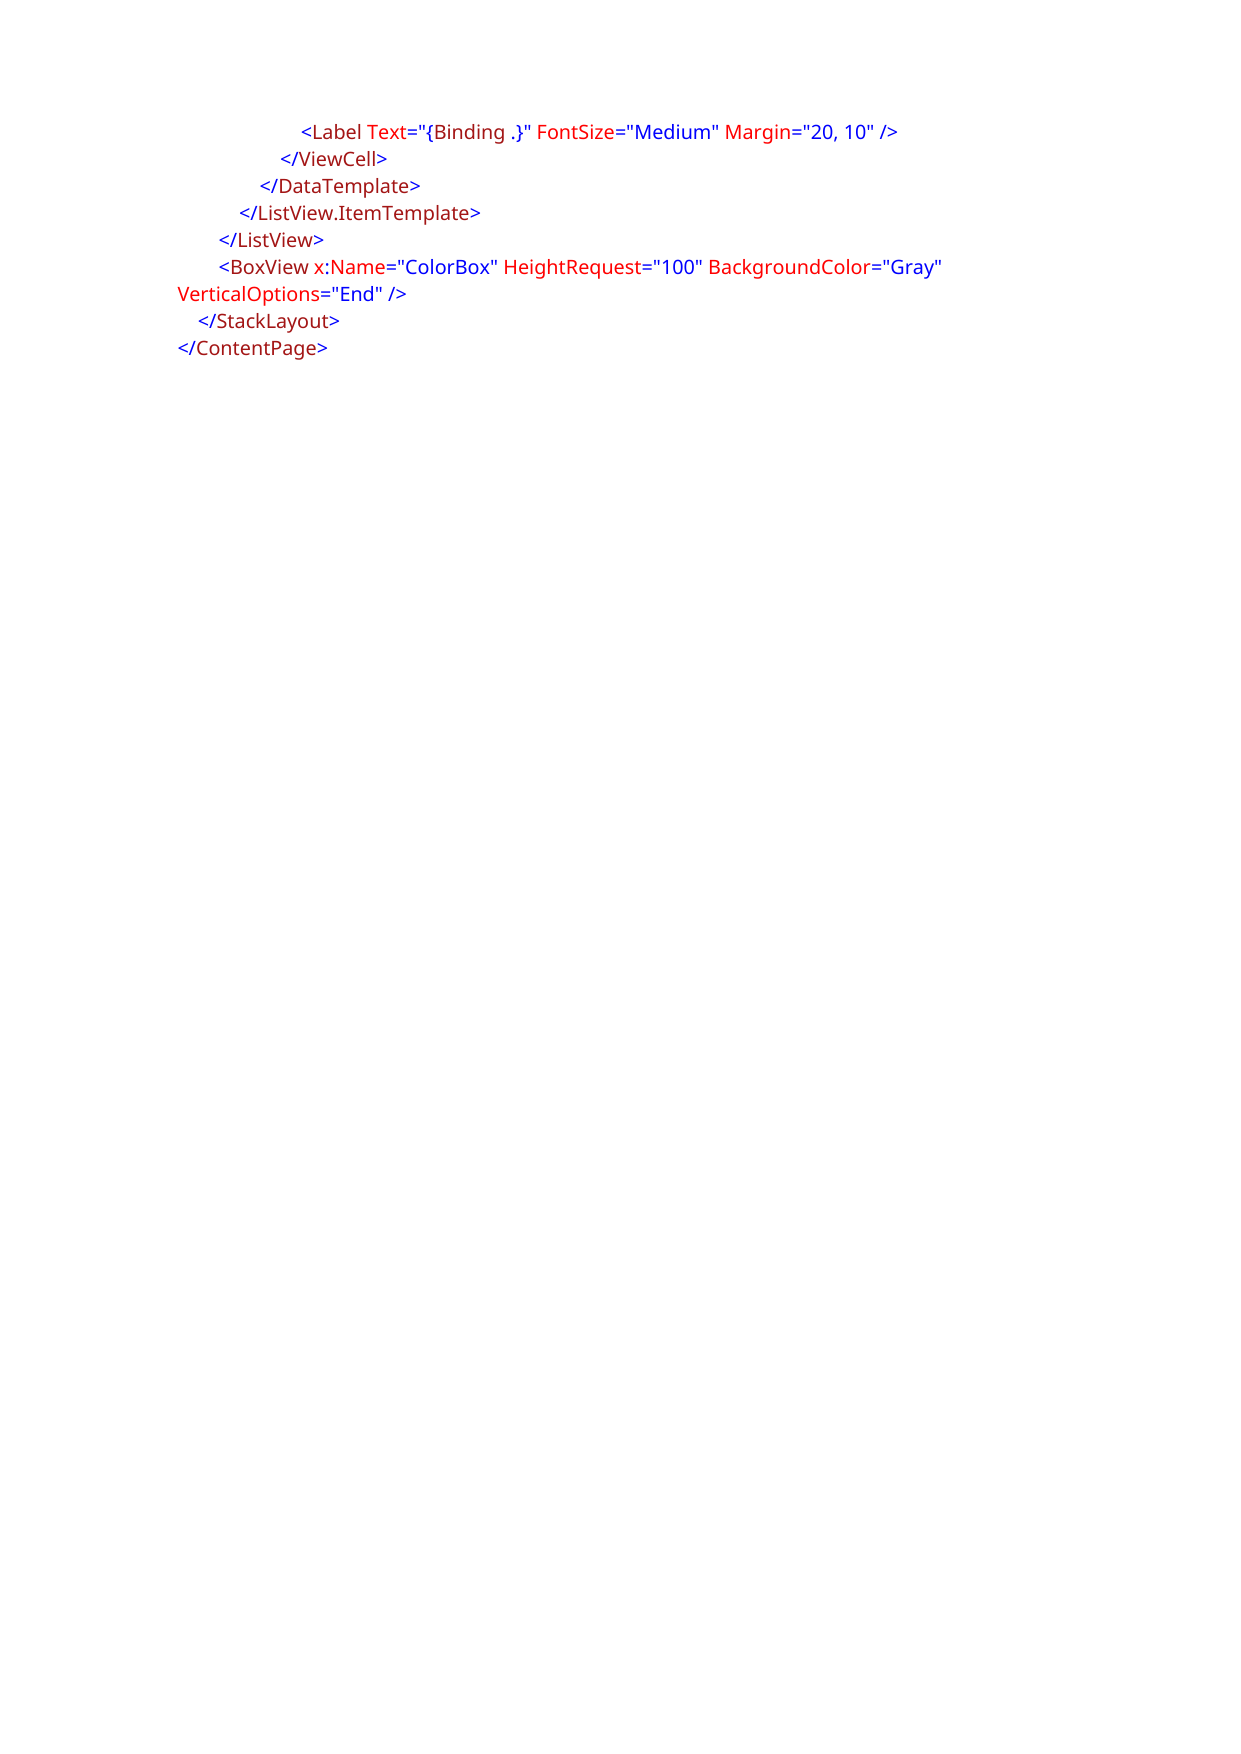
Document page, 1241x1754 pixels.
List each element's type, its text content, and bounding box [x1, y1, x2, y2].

text </ContentPage> [177, 334, 1152, 361]
text </DataTemplate> [177, 172, 1152, 199]
text </ListView.ItemTemplate> [177, 199, 1152, 226]
text </StackLayout> [177, 307, 1152, 334]
text </ListView> [177, 226, 1152, 253]
text <BoxView x:Name="ColorBox" HeightRequest="100" BackgroundColor="Gray" VerticalOptions="End" /> [177, 253, 1152, 307]
text </ViewCell> [177, 145, 1152, 172]
text <Label Text="{Binding .}" FontSize="Medium" Margin="20, 10" /> [177, 118, 1152, 145]
